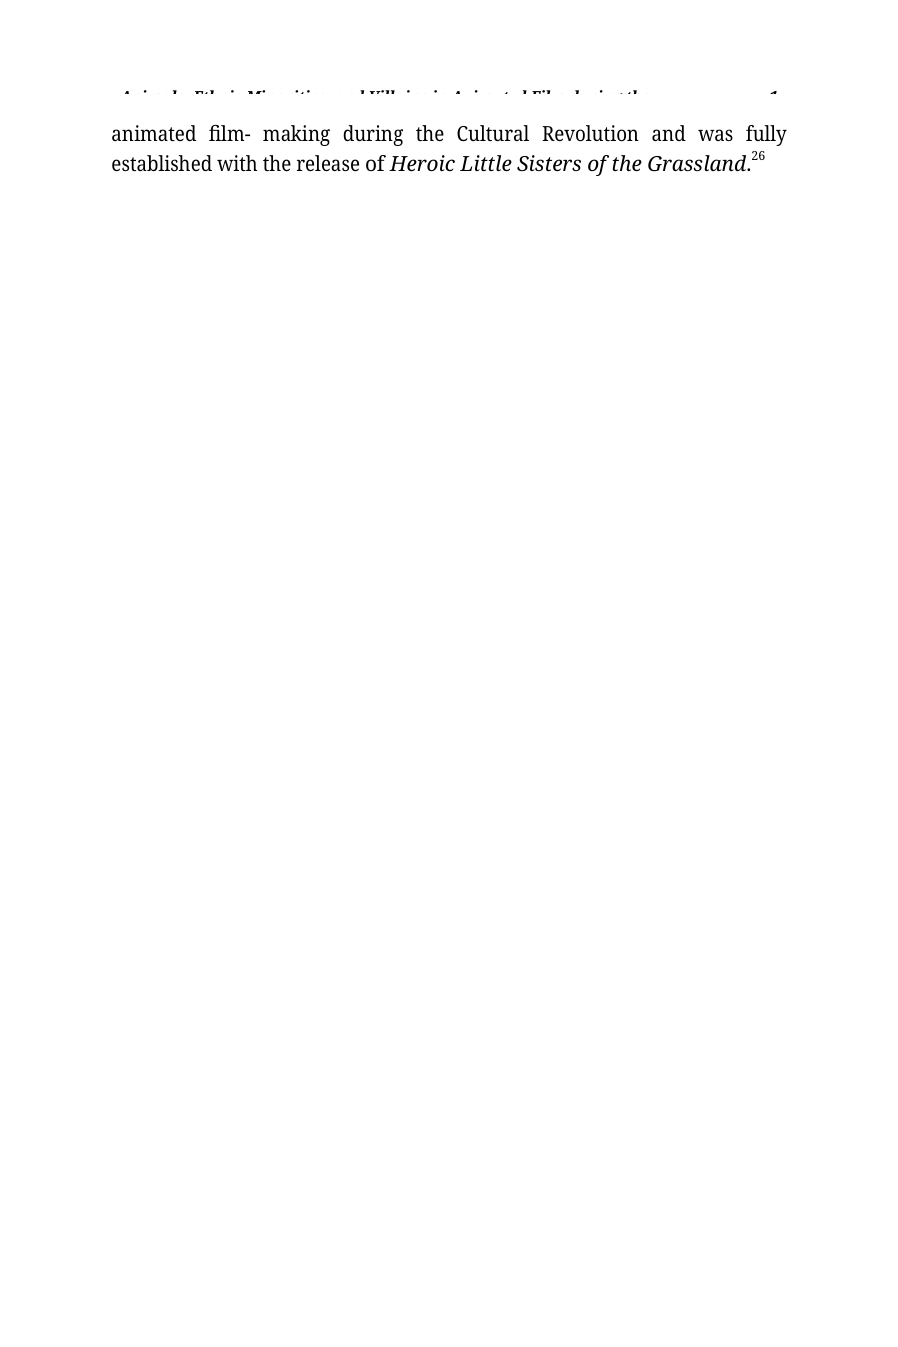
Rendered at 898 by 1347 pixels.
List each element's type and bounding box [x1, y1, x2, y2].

text [111, 119, 787, 178]
